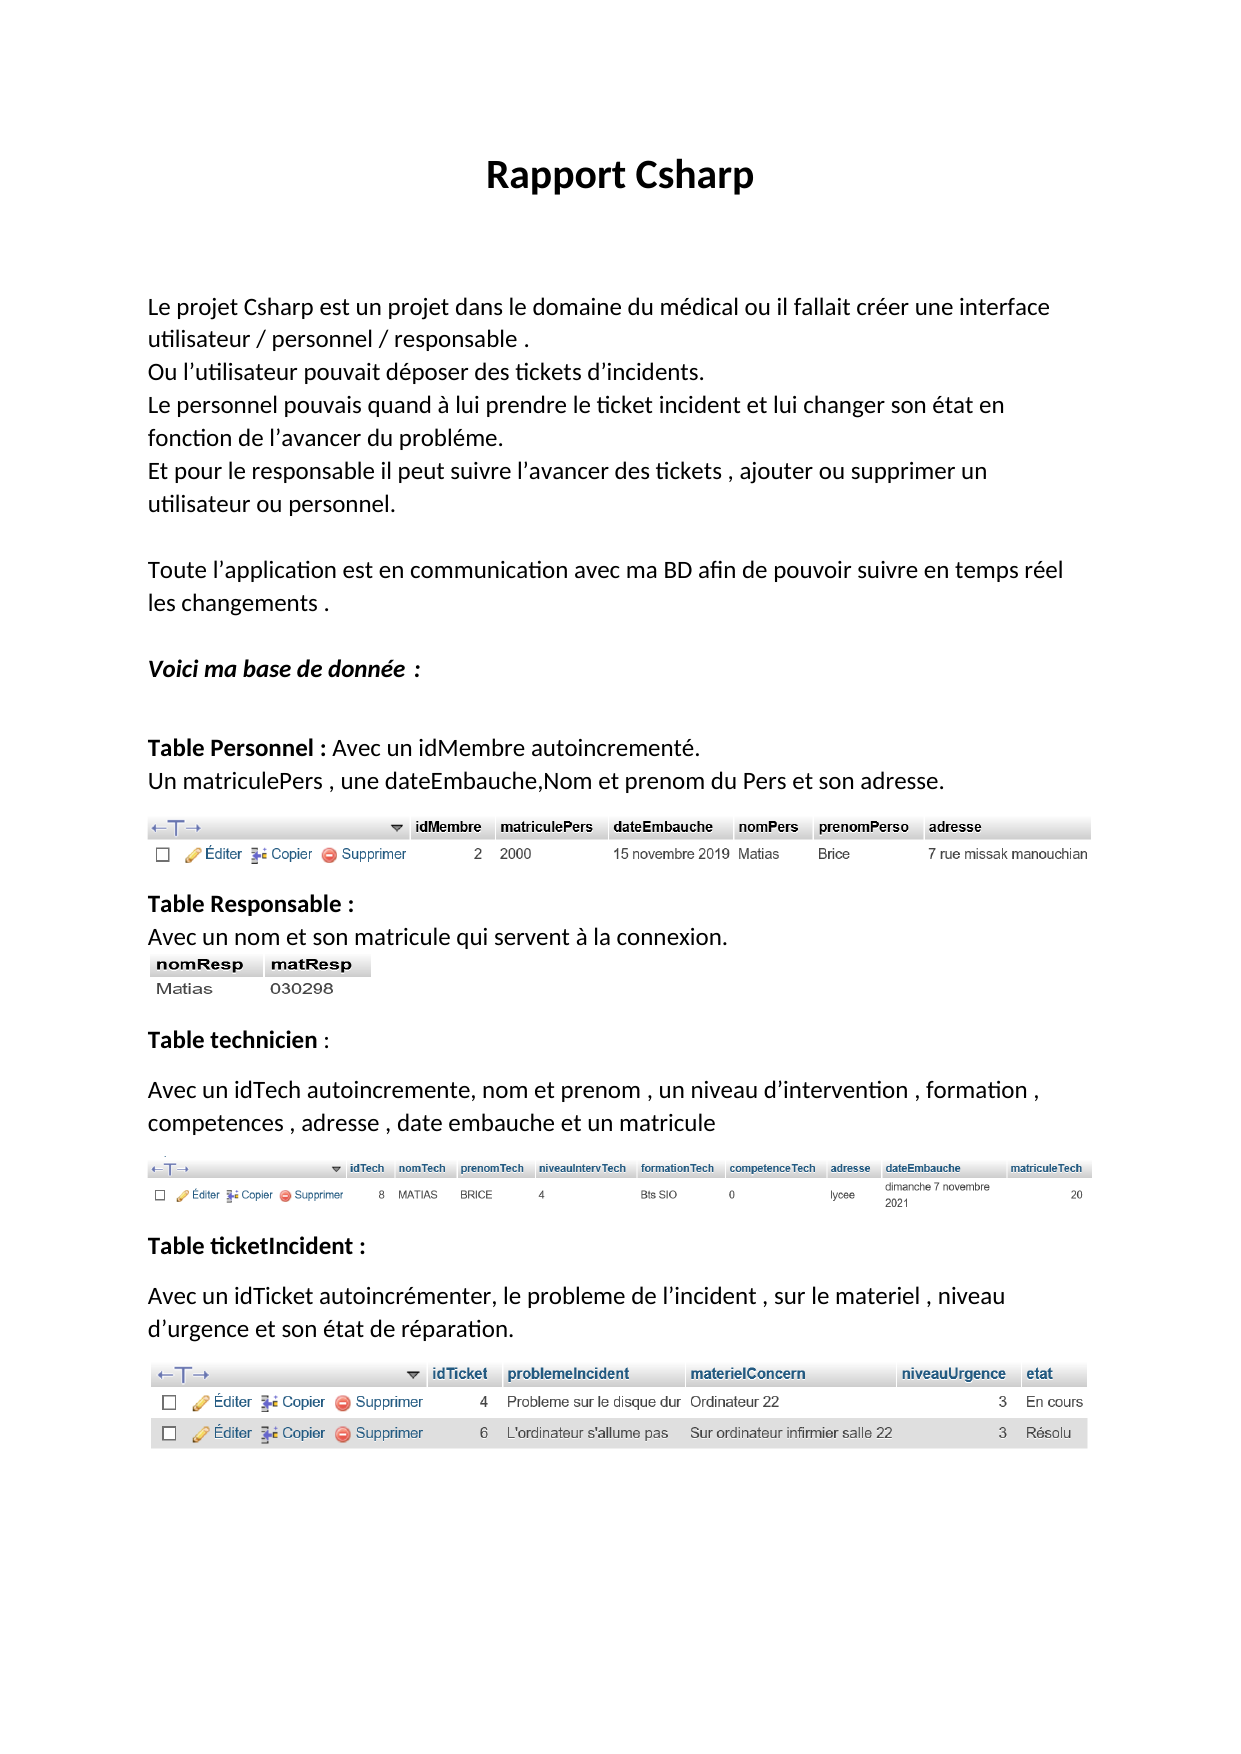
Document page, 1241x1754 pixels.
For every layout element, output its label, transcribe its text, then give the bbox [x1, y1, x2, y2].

text Table technicien : [148, 1024, 1093, 1055]
text Avec un idTech autoincremente, nom et prenom , un niveau d’intervention , formation , competences , adresse , date embauche et un matricule [148, 1074, 1093, 1137]
text Table Personnel : Avec un idMembre autoincrementé. Un matriculePers , une dateEmbauche,Nom et prenom du Pers et son adresse. [148, 733, 1093, 796]
text Avec un idTicket autoincrémenter, le probleme de l’incident , sur le materiel , niveau d’urgence et son état de réparation. [148, 1280, 1093, 1343]
text Table Responsable : Avec un nom et son matricule qui servent à la connexion. [148, 889, 1093, 1005]
text Rapport Csharp [148, 148, 1093, 198]
picture [147, 954, 388, 1006]
text Table ticketIncident : [148, 1230, 1093, 1261]
picture [147, 815, 1093, 870]
picture [147, 1362, 1093, 1449]
picture [147, 1156, 1093, 1212]
text Le projet Csharp est un projet dans le domaine du médical ou il fallait créer une interface utilisateur / personnel / responsable . Ou l’utilisateur pouvait déposer des tickets d’incidents. Le personnel pouvais quand à lui prendre le ticket incident et lui changer son état en fonction de l’avancer du probléme. Et pour le responsable il peut suivre l’avancer des tickets , ajouter ou supprimer un utilisateur ou personnel. Toute l’application est en communication avec ma BD afin de pouvoir suivre en temps réel les changements . Voici ma base de donnée : [148, 291, 1093, 714]
